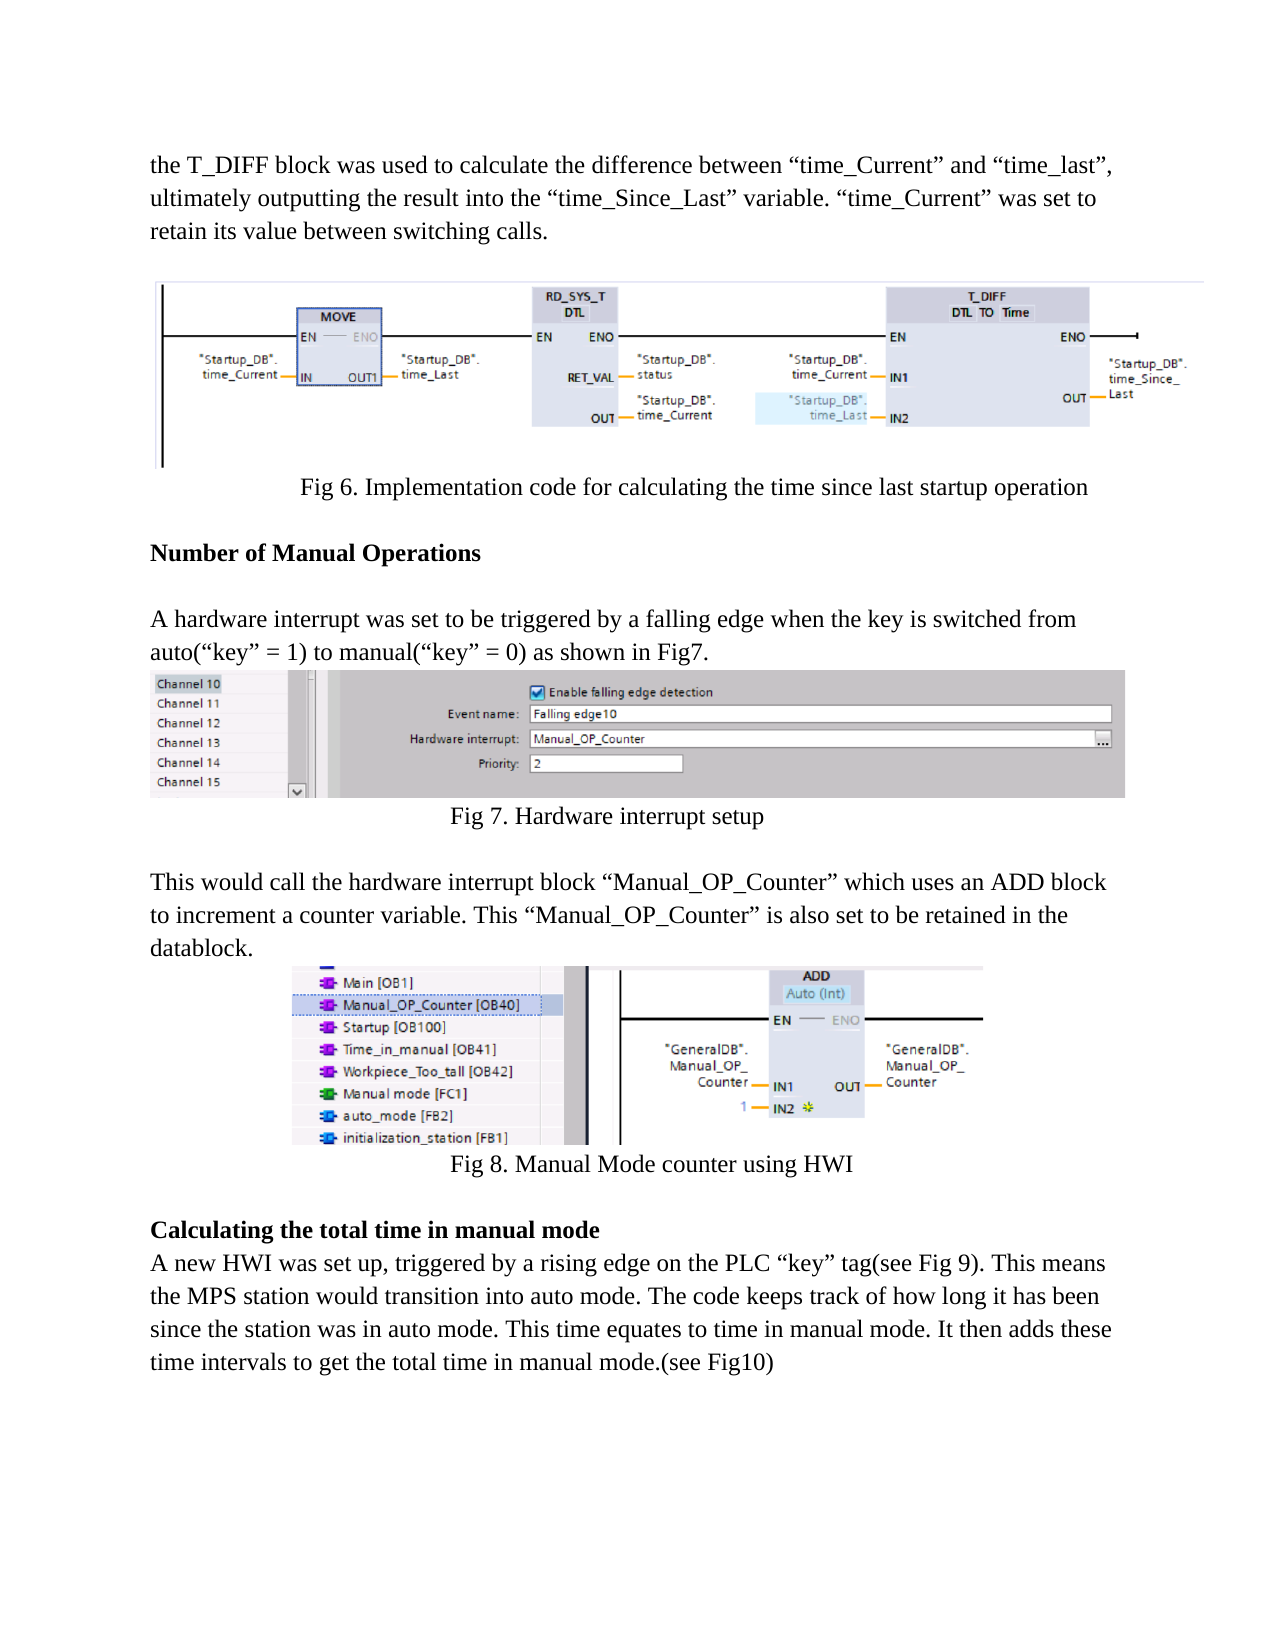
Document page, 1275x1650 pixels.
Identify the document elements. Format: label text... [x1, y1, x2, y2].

text Fig 8. Manual Mode counter using HWI [150, 1149, 1125, 1177]
text A new HWI was set up, triggered by a rising edge on the PLC “key” tag(see Fig 9). This means the MPS station would transition into auto mode. The code keeps track of how long it has been since the station was in auto mode. This time equates to time in manual mode. It then adds these time intervals to get the total time in manual mode.(see Fig10) [150, 1248, 1125, 1376]
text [150, 150, 1125, 245]
picture [150, 279, 1204, 469]
text This would call the hardware interrupt block “Manual_OP_Counter” which uses an ADD block to increment a counter variable. This “Manual_OP_Counter” is also set to be retained in the datablock. [150, 867, 1125, 962]
text A hardware interrupt was set to be triggered by a falling edge when the key is switched from auto(“key” = 1) to manual(“key” = 0) as shown in Fig7. [150, 604, 1125, 666]
text Calculating the total time in manual mode [150, 1215, 1125, 1243]
text Fig 6. Implementation code for calculating the time since last startup operation [150, 472, 1125, 501]
picture [291, 966, 984, 1145]
picture [150, 670, 1125, 798]
text Fig 7. Hardware interrupt setup [150, 801, 1125, 830]
text Number of Manual Operations [150, 538, 1125, 567]
